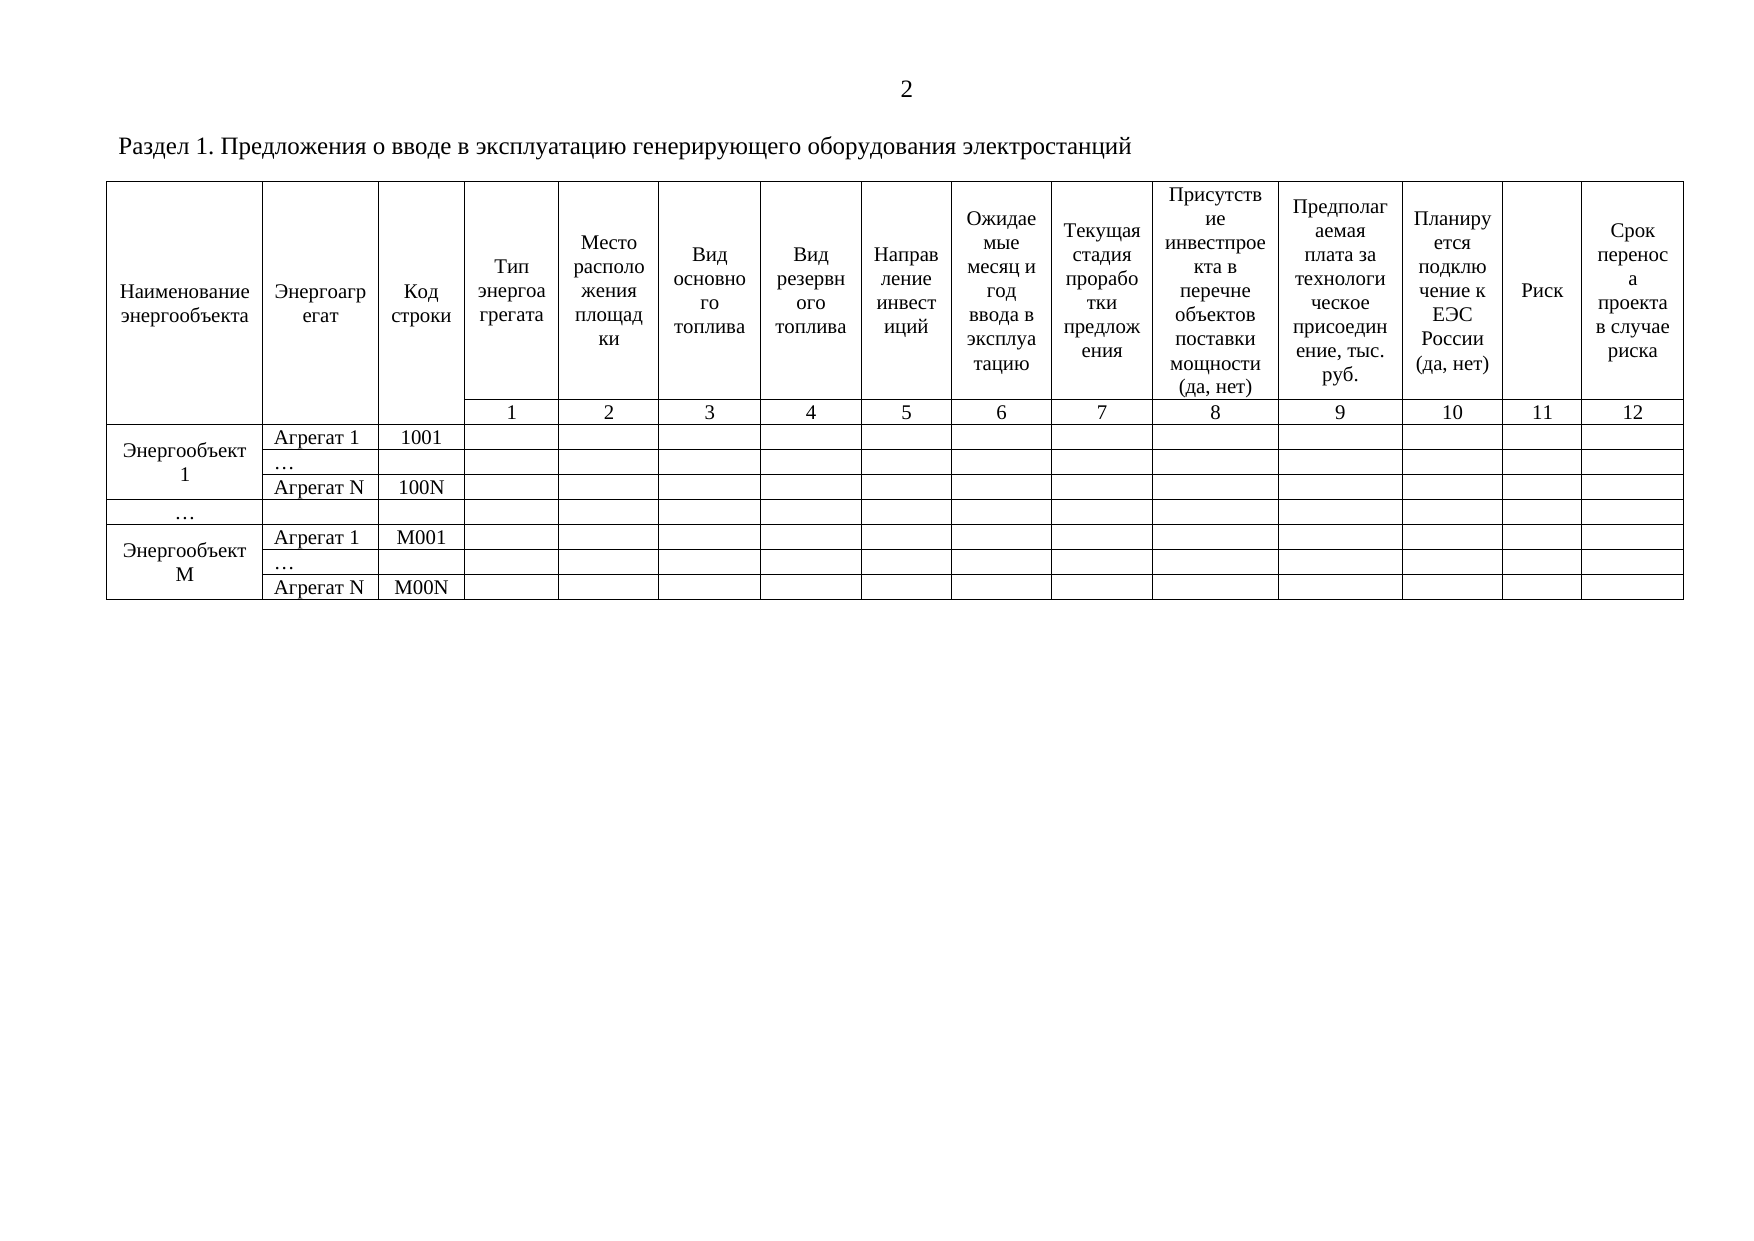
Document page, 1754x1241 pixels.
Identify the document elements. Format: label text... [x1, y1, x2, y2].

table_cell 11 [1503, 400, 1581, 424]
table_header Код строки [379, 182, 464, 424]
table_cell [1582, 450, 1683, 474]
table_cell [761, 475, 861, 499]
table_cell [1503, 475, 1581, 499]
table_header Наименование энергообъекта [107, 182, 262, 424]
table_cell [862, 575, 951, 599]
table_cell [1503, 450, 1581, 474]
table_cell 8 [1153, 400, 1278, 424]
table_cell [1403, 575, 1502, 599]
table_cell [1052, 475, 1152, 499]
table_cell [1582, 550, 1683, 574]
table_cell [1403, 425, 1502, 449]
table_cell [1052, 500, 1152, 524]
table_header Риск [1503, 182, 1581, 398]
table_cell [1279, 475, 1402, 499]
table_cell [1279, 575, 1402, 599]
table_cell Агрегат N [263, 575, 378, 599]
text Раздел 1. Предложения о вводе в эксплуатацию генерирующего оборудования электростанций [118, 131, 1695, 160]
table_cell [1052, 525, 1152, 549]
table_cell [379, 550, 464, 574]
table_cell [1403, 450, 1502, 474]
table_header Тип энергоагрегата [465, 182, 558, 398]
table_cell [559, 500, 658, 524]
table_cell [1052, 550, 1152, 574]
table_cell [761, 450, 861, 474]
table_cell 2 [559, 400, 658, 424]
table_cell [761, 525, 861, 549]
table_cell [952, 475, 1051, 499]
table_cell [1279, 450, 1402, 474]
table_cell [1503, 575, 1581, 599]
table_header Планируется подключение к ЕЭС России (да, нет) [1403, 182, 1502, 398]
table_cell 6 [952, 400, 1051, 424]
table_cell [1052, 450, 1152, 474]
table_cell [559, 525, 658, 549]
table_cell 7 [1052, 400, 1152, 424]
table_cell 100N [379, 475, 464, 499]
table_header Место расположения площадки [559, 182, 658, 398]
table_cell 10 [1403, 400, 1502, 424]
table_cell M001 [379, 525, 464, 549]
table_cell [1403, 500, 1502, 524]
table_cell [1503, 550, 1581, 574]
table_cell [1582, 500, 1683, 524]
table_cell [379, 500, 464, 524]
table_cell [465, 475, 558, 499]
table_cell [952, 500, 1051, 524]
table_cell [1582, 525, 1683, 549]
table_cell [862, 475, 951, 499]
table_cell [1052, 575, 1152, 599]
table_cell … [263, 550, 378, 574]
table_cell Энергообъект M [107, 525, 262, 599]
table_cell [659, 525, 760, 549]
table_cell [263, 500, 378, 524]
table_header Вид резервного топлива [761, 182, 861, 398]
table_cell … [107, 500, 262, 524]
table_cell [659, 475, 760, 499]
table_cell … [263, 450, 378, 474]
table_cell [862, 450, 951, 474]
table_cell [862, 500, 951, 524]
table_header Ожидаемые месяц и год ввода в эксплуатацию [952, 182, 1051, 398]
table_cell Энергообъект 1 [107, 425, 262, 499]
table_cell [1153, 500, 1278, 524]
table_cell [379, 450, 464, 474]
table_cell [1582, 575, 1683, 599]
table_cell [1582, 425, 1683, 449]
table_cell [1503, 500, 1581, 524]
table_cell [1153, 425, 1278, 449]
table_cell 1 [465, 400, 558, 424]
table_cell [1279, 550, 1402, 574]
table_cell [1153, 475, 1278, 499]
table_cell [659, 500, 760, 524]
table_cell [1582, 475, 1683, 499]
table_header Энергоагрегат [263, 182, 378, 424]
table_cell [1503, 425, 1581, 449]
table_header Вид основного топлива [659, 182, 760, 398]
table_header Срок переноса проекта в случае риска [1582, 182, 1683, 398]
table_cell [1279, 425, 1402, 449]
table_cell [465, 450, 558, 474]
table_cell M00N [379, 575, 464, 599]
table_cell [1153, 575, 1278, 599]
table_cell [465, 550, 558, 574]
table_cell [659, 575, 760, 599]
table_cell [1279, 525, 1402, 549]
table_cell [559, 425, 658, 449]
table_header Присутствие инвестпроекта в перечне объектов поставки мощности (да, нет) [1153, 182, 1278, 398]
table_cell [559, 550, 658, 574]
table_cell [559, 475, 658, 499]
table_cell [952, 575, 1051, 599]
table_cell [952, 450, 1051, 474]
table_cell 9 [1279, 400, 1402, 424]
table_cell [465, 575, 558, 599]
table_cell [761, 500, 861, 524]
table_cell 5 [862, 400, 951, 424]
table_cell 4 [761, 400, 861, 424]
table_header Текущая стадия проработки предложения [1052, 182, 1152, 398]
table_cell Агрегат 1 [263, 425, 378, 449]
table_cell [1279, 500, 1402, 524]
table_cell [952, 525, 1051, 549]
table_cell [1153, 550, 1278, 574]
table_cell [1403, 525, 1502, 549]
table_cell [1153, 450, 1278, 474]
table_cell 3 [659, 400, 760, 424]
table_header Направление инвестиций [862, 182, 951, 398]
table_cell Агрегат N [263, 475, 378, 499]
table_cell Агрегат 1 [263, 525, 378, 549]
table_cell [862, 550, 951, 574]
table_cell [761, 550, 861, 574]
table_cell [465, 525, 558, 549]
table_cell [761, 425, 861, 449]
table_cell [952, 425, 1051, 449]
table_cell [1403, 475, 1502, 499]
table_cell [1052, 425, 1152, 449]
table_header Предполагаемая плата за технологическое присоединение, тыс. руб. [1279, 182, 1402, 398]
table_cell [1503, 525, 1581, 549]
table_cell [1153, 525, 1278, 549]
table_cell [659, 450, 760, 474]
table_cell [862, 425, 951, 449]
table_cell [465, 425, 558, 449]
table_cell [862, 525, 951, 549]
table_cell [952, 550, 1051, 574]
table_cell [559, 450, 658, 474]
table_cell [761, 575, 861, 599]
table_cell 12 [1582, 400, 1683, 424]
table_cell 1001 [379, 425, 464, 449]
table_cell [1403, 550, 1502, 574]
table_cell [559, 575, 658, 599]
table_cell [659, 550, 760, 574]
table_cell [465, 500, 558, 524]
table_cell [659, 425, 760, 449]
